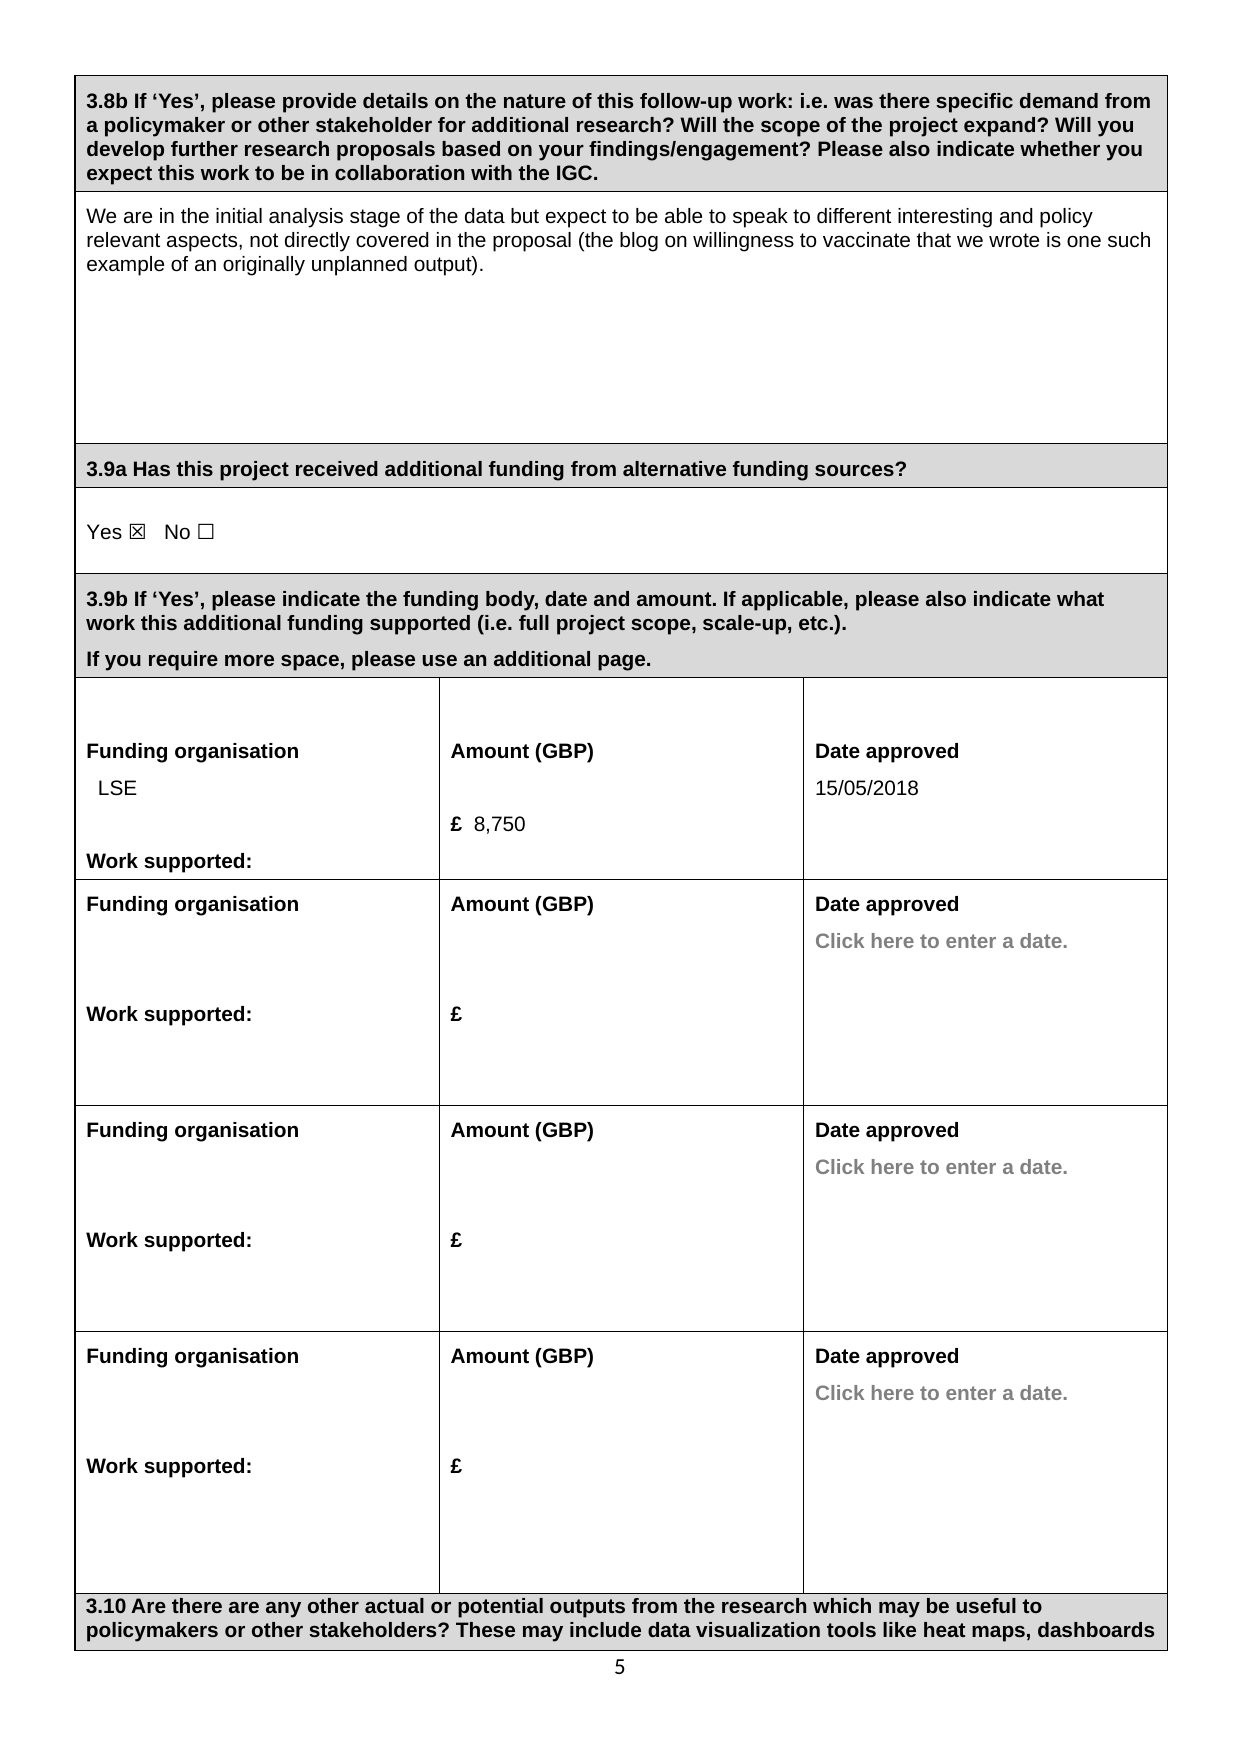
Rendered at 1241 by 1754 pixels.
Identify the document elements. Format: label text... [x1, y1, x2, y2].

table_cell Amount (GBP) £ [440, 1332, 803, 1593]
table_cell [76, 678, 439, 727]
table_cell Date approved [804, 1332, 1167, 1593]
table_cell Date approved [804, 880, 1167, 1105]
table_cell 3.8b If ‘Yes’, please provide details on the nature of this follow-up work: i.e. was there specific demand from a policymaker or other stakeholder for additional research? Will the scope of the project expand? Will you develop further research proposals based on your findings/engagement? Please also indicate whether you expect this work to be in collaboration with the IGC. [76, 76, 1167, 191]
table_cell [76, 1594, 1167, 1650]
table_cell We are in the initial analysis stage of the data but expect to be able to speak to different interesting and policy relevant aspects, not directly covered in the proposal (the blog on willingness to vaccinate that we wrote is one such example of an originally unplanned output). [76, 192, 1167, 443]
table_cell [440, 678, 803, 727]
table_cell Amount (GBP) £ [440, 880, 803, 1105]
table_cell 3.9a Has this project received additional funding from alternative funding sources? [76, 444, 1167, 487]
table_cell Amount (GBP) £ [440, 1106, 803, 1331]
table_cell Date approved [804, 1106, 1167, 1331]
table_cell Funding organisation Work supported: [76, 880, 439, 1105]
table_cell Funding organisation Work supported: [76, 1106, 439, 1331]
table_cell Yes No [76, 488, 1167, 573]
table_cell [804, 678, 1167, 727]
table_cell 3.9b If ‘Yes’, please indicate the funding body, date and amount. If applicable, please also indicate what work this additional funding supported (i.e. full project scope, scale-up, etc.). If you require more space, please use an additional page. [76, 574, 1167, 677]
table_cell Funding organisation Work supported: [76, 1332, 439, 1593]
table_cell Date approved [804, 727, 1167, 879]
table_cell Funding organisation LSE Work supported: [76, 727, 439, 879]
table_cell Amount (GBP) £ 8,750 [440, 727, 803, 879]
